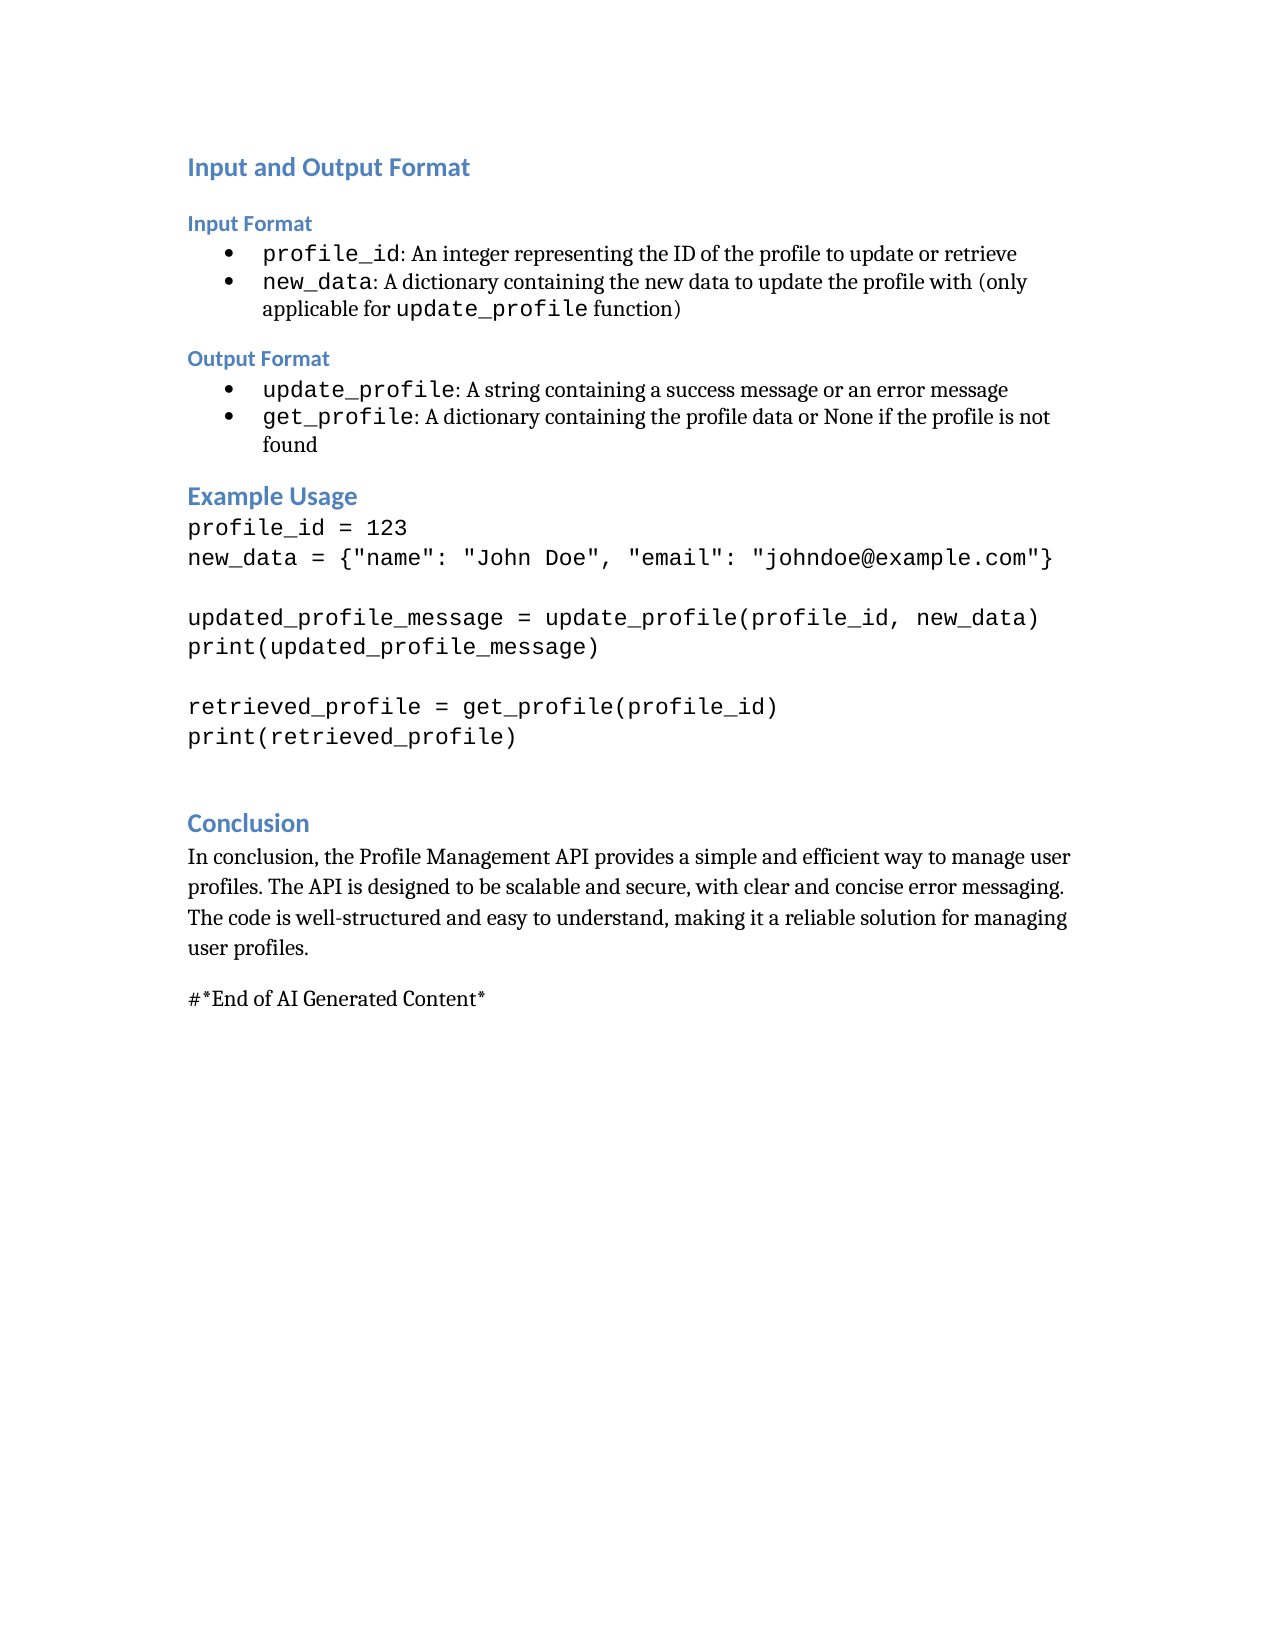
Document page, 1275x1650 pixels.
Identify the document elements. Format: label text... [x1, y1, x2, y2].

text profile_id = 123 new_data = {"name": "John Doe", "email": "johndoe@example.com"} updated_profile_message = update_profile(profile_id, new_data) print(updated_profile_message) retrieved_profile = get_profile(profile_id) print(retrieved_profile) [187, 517, 1087, 781]
subtitle Conclusion [187, 806, 1087, 839]
text In conclusion, the Profile Management API provides a simple and efficient way to manage user profiles. The API is designed to be scalable and secure, with clear and concise error messaging. The code is well-structured and easy to understand, making it a reliable solution for managing user profiles. [187, 844, 1087, 961]
list new_data: A dictionary containing the new data to update the profile with (only applicable for update_profile function) [225, 268, 1087, 323]
list profile_id: An integer representing the ID of the profile to update or retrieve [225, 241, 1087, 268]
subtitle Input Format [187, 209, 1087, 237]
subtitle Output Format [187, 344, 1087, 372]
list update_profile: A string containing a success message or an error message [225, 376, 1087, 404]
list get_profile: A dictionary containing the profile data or None if the profile is not found [225, 404, 1087, 458]
subtitle Example Usage [187, 479, 1087, 512]
text #*End of AI Generated Content* [187, 986, 1087, 1012]
subtitle Input and Output Format [187, 150, 1087, 183]
